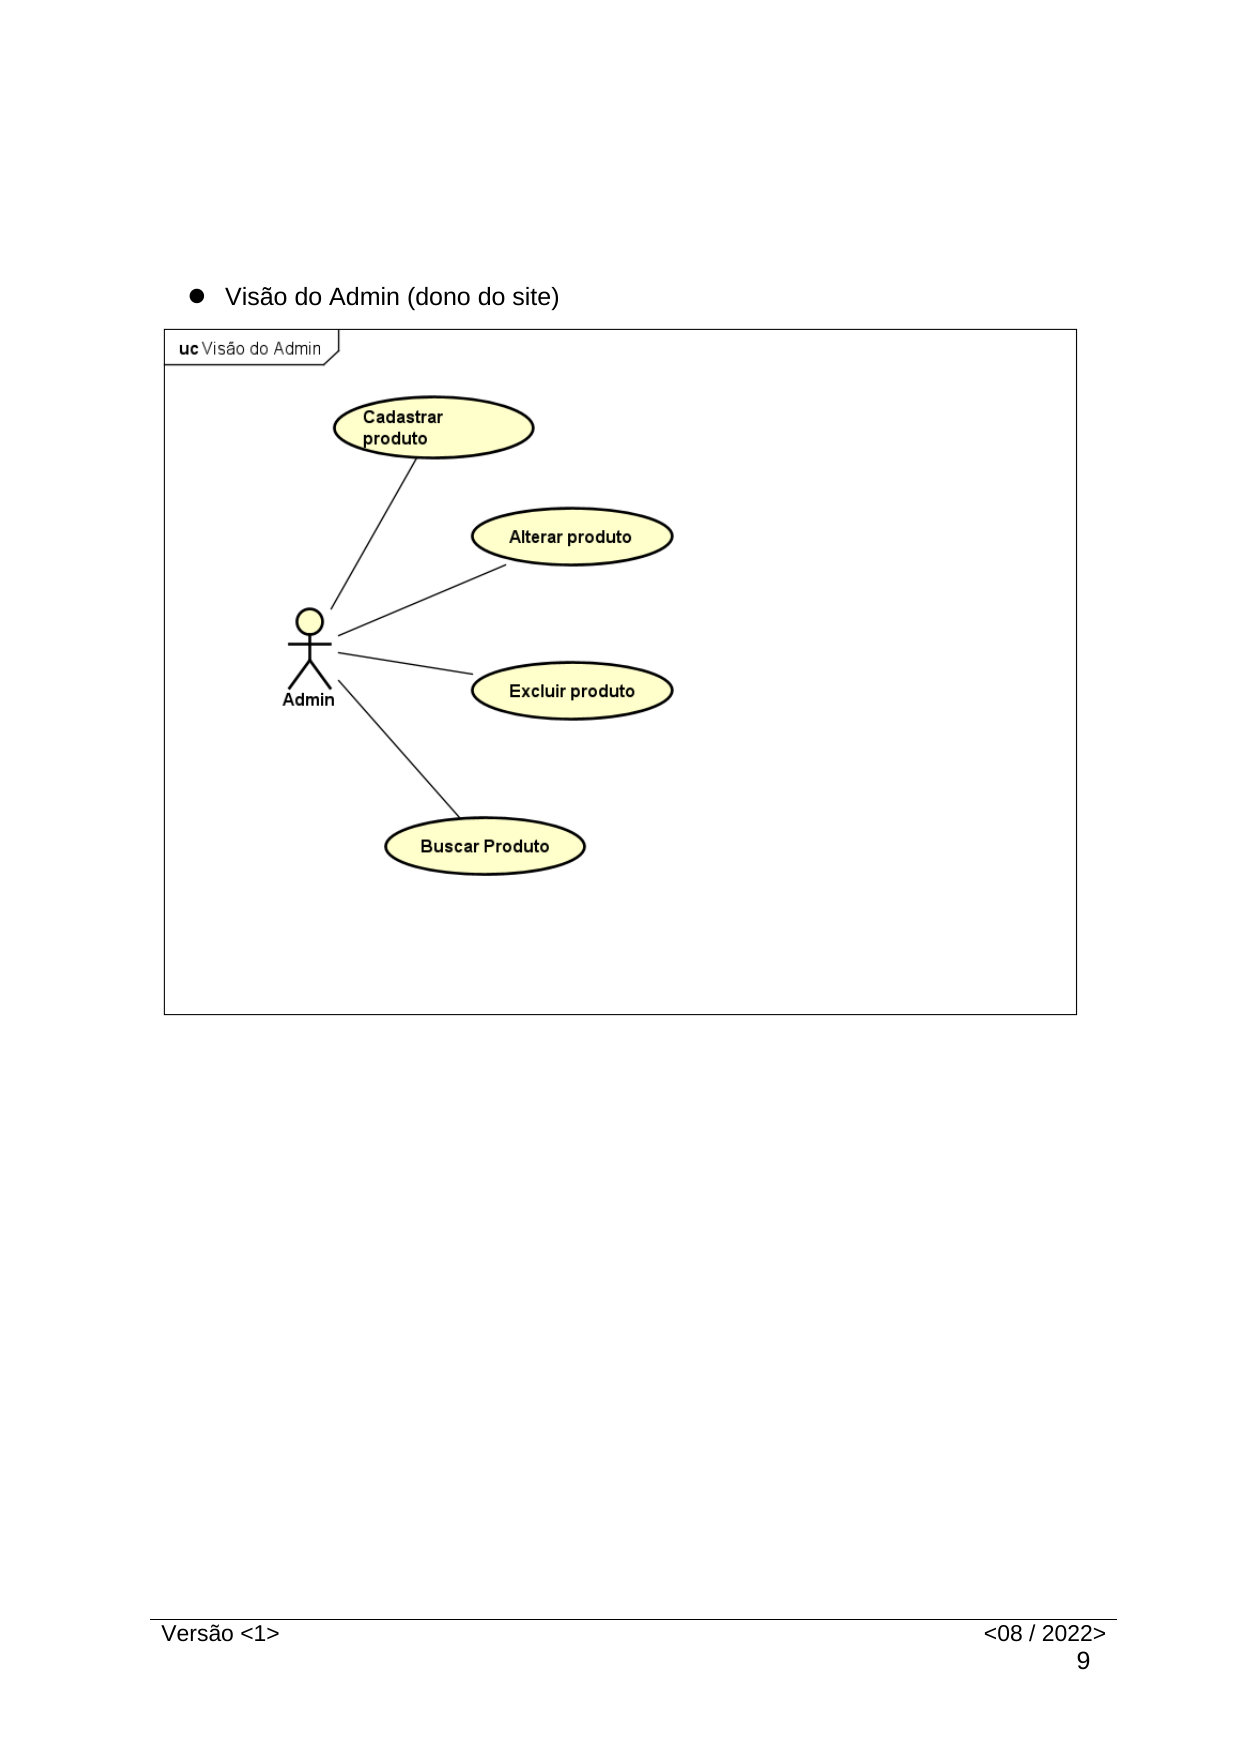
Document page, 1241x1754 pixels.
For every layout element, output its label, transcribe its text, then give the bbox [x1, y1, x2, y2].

list Visão do Admin (dono do site) [187, 282, 1090, 311]
picture [150, 315, 1091, 1028]
